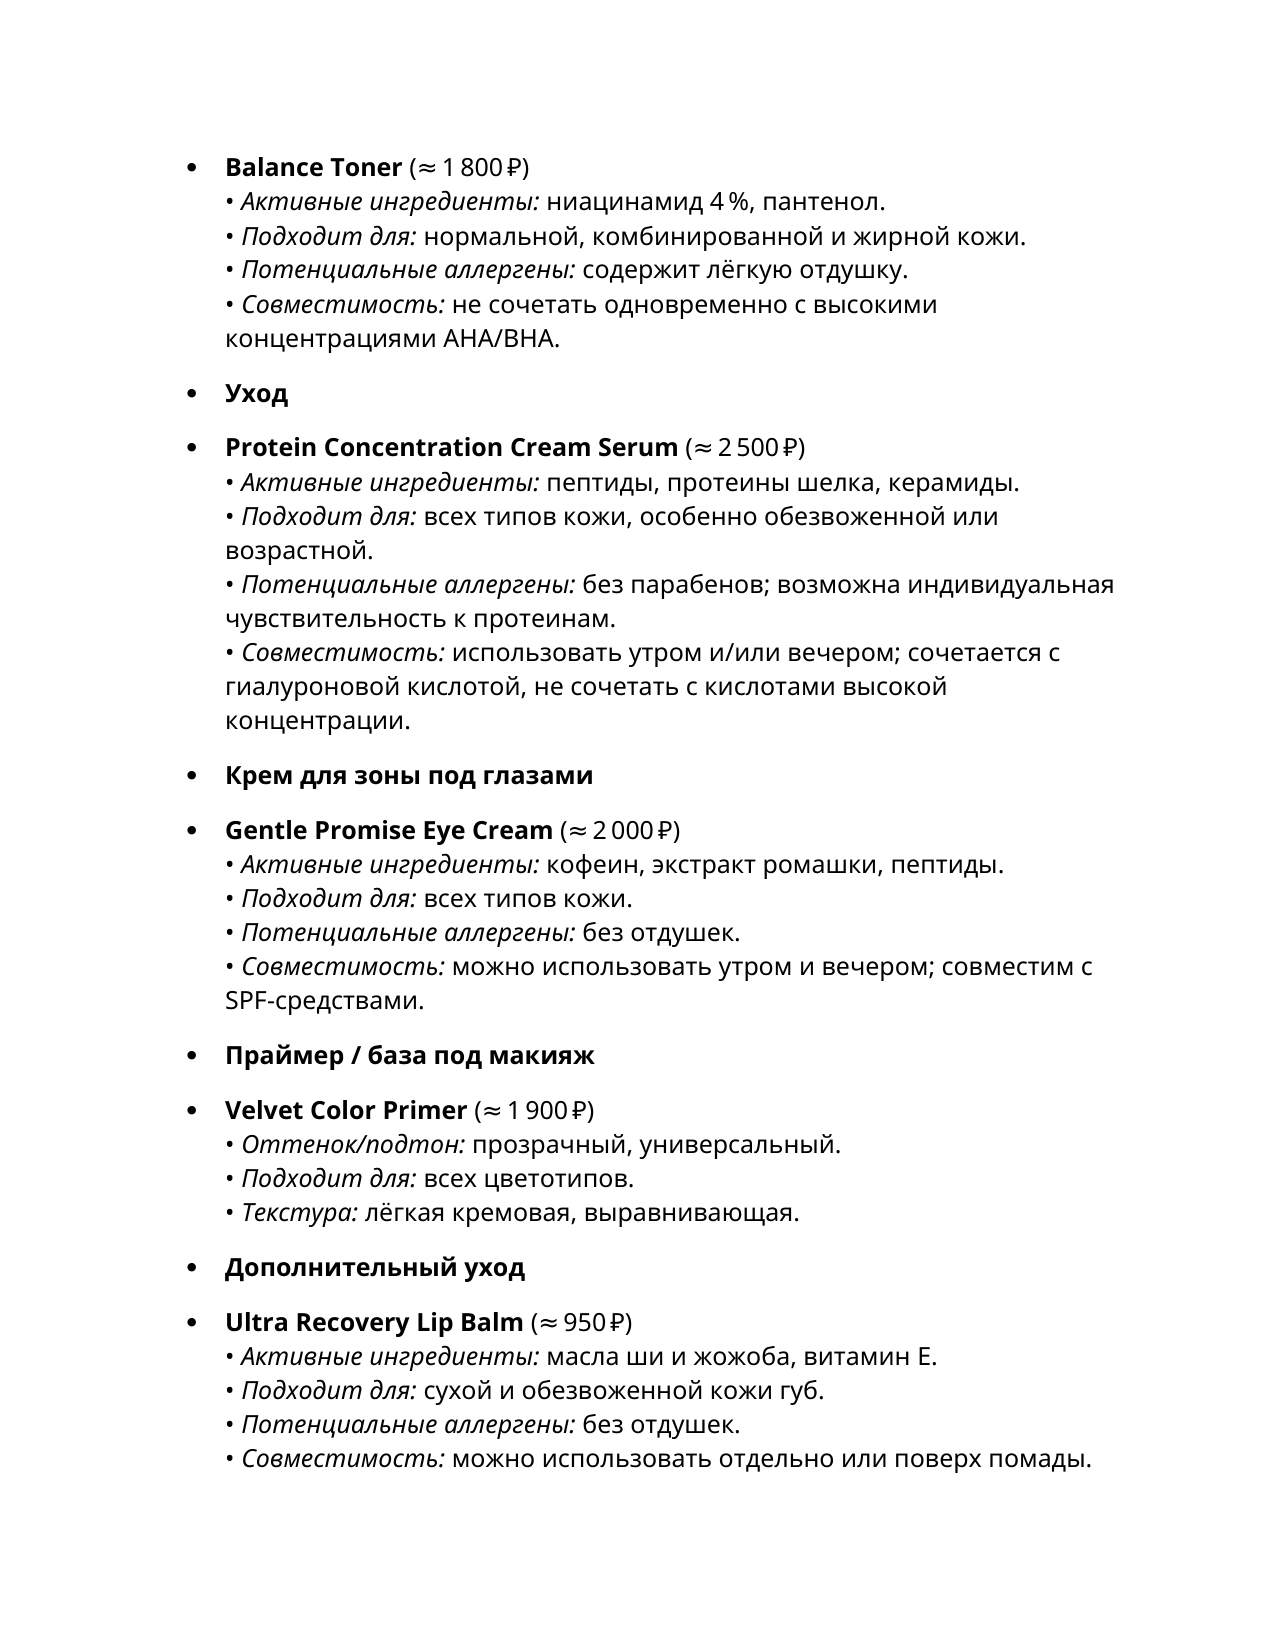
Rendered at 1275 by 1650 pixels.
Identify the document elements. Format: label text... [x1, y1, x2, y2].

list Праймер / база под макияж [187, 1038, 1125, 1072]
list Balance Toner (≈ 1 800 ₽) • Активные ингредиенты: ниацинамид 4 %, пантенол. • Подходит для: нормальной, комбинированной и жирной кожи. • Потенциальные аллергены: содержит лёгкую отдушку. • Совместимость: не сочетать одновременно с высокими концентрациями AHA/BHA. [187, 150, 1125, 354]
list Gentle Promise Eye Cream (≈ 2 000 ₽) • Активные ингредиенты: кофеин, экстракт ромашки, пептиды. • Подходит для: всех типов кожи. • Потенциальные аллергены: без отдушек. • Совместимость: можно использовать утром и вечером; совместим с SPF‑средствами. [187, 812, 1125, 1017]
list Дополнительный уход [187, 1249, 1125, 1284]
list Velvet Color Primer (≈ 1 900 ₽) • Оттенок/подтон: прозрачный, универсальный. • Подходит для: всех цветотипов. • Текстура: лёгкая кремовая, выравнивающая. [187, 1092, 1125, 1229]
list Ultra Recovery Lip Balm (≈ 950 ₽) • Активные ингредиенты: масла ши и жожоба, витамин E. • Подходит для: сухой и обезвоженной кожи губ. • Потенциальные аллергены: без отдушек. • Совместимость: можно использовать отдельно или поверх помады. [187, 1304, 1125, 1475]
list Крем для зоны под глазами [187, 757, 1125, 792]
list Protein Concentration Cream Serum (≈ 2 500 ₽) • Активные ингредиенты: пептиды, протеины шелка, керамиды. • Подходит для: всех типов кожи, особенно обезвоженной или возрастной. • Потенциальные аллергены: без парабенов; возможна индивидуальная чувствительность к протеинам. • Совместимость: использовать утром и/или вечером; сочетается с гиалуроновой кислотой, не сочетать с кислотами высокой концентрации. [187, 430, 1125, 737]
list Уход [187, 375, 1125, 409]
